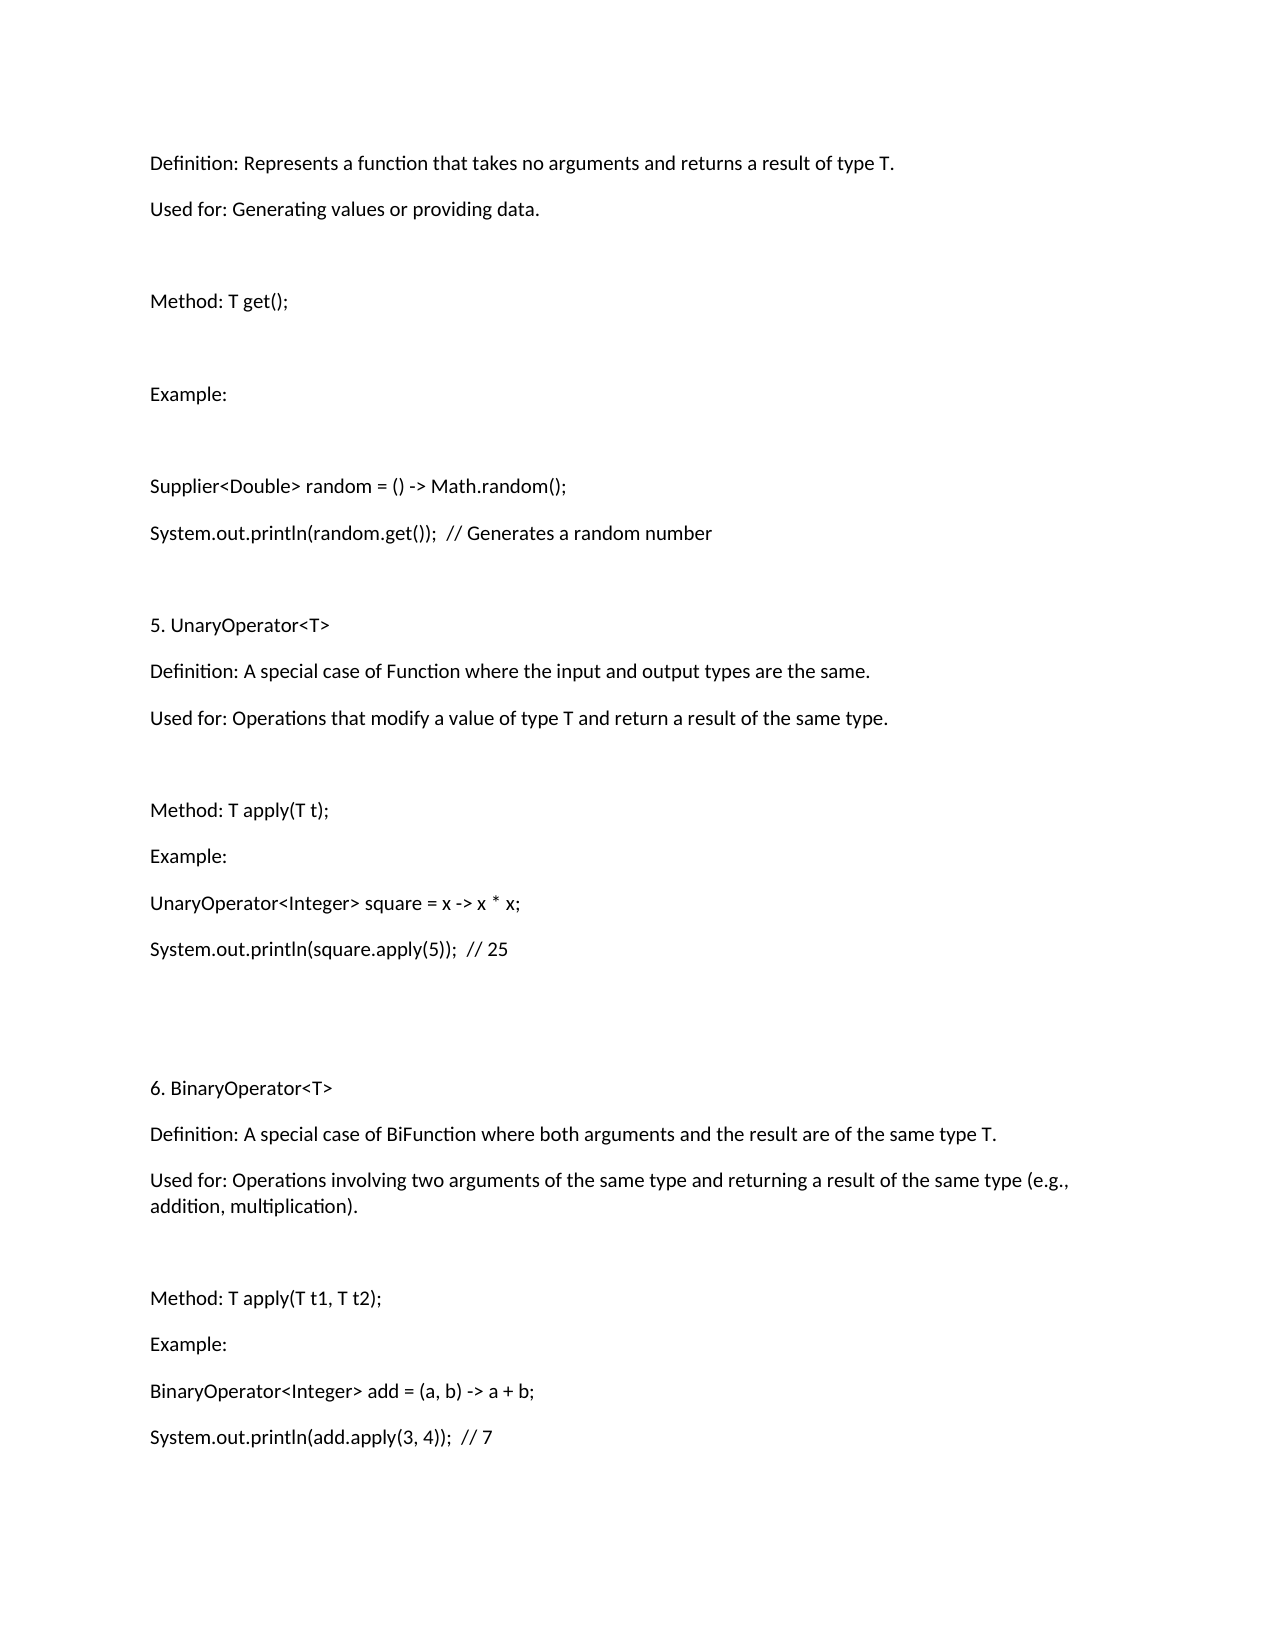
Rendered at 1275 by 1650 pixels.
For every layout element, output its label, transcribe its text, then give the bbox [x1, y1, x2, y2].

text UnaryOperator<Integer> square = x -> x * x; [150, 890, 1125, 915]
text Example: [150, 844, 1125, 869]
text 5. UnaryOperator<T> [150, 612, 1125, 638]
text System.out.println(square.apply(5)); // 25 [150, 936, 1125, 962]
text Used for: Generating values or providing data. [150, 196, 1125, 222]
text Used for: Operations that modify a value of type T and return a result of the same type. [150, 705, 1125, 730]
text Method: T apply(T t); [150, 797, 1125, 823]
text Definition: A special case of Function where the input and output types are the same. [150, 659, 1125, 684]
text System.out.println(add.apply(3, 4)); // 7 [150, 1424, 1125, 1449]
text Example: [150, 1332, 1125, 1357]
text Supplier<Double> random = () -> Math.random(); [150, 474, 1125, 499]
text Definition: A special case of BiFunction where both arguments and the result are of the same type T. [150, 1121, 1125, 1147]
text 6. BinaryOperator<T> [150, 1075, 1125, 1100]
text Definition: Represents a function that takes no arguments and returns a result of type T. [150, 150, 1125, 175]
text Method: T get(); [150, 289, 1125, 314]
text BinaryOperator<Integer> add = (a, b) -> a + b; [150, 1378, 1125, 1403]
text Method: T apply(T t1, T t2); [150, 1285, 1125, 1311]
text System.out.println(random.get()); // Generates a random number [150, 520, 1125, 545]
text Used for: Operations involving two arguments of the same type and returning a result of the same type (e.g., addition, multiplication). [150, 1167, 1125, 1218]
text Example: [150, 381, 1125, 407]
